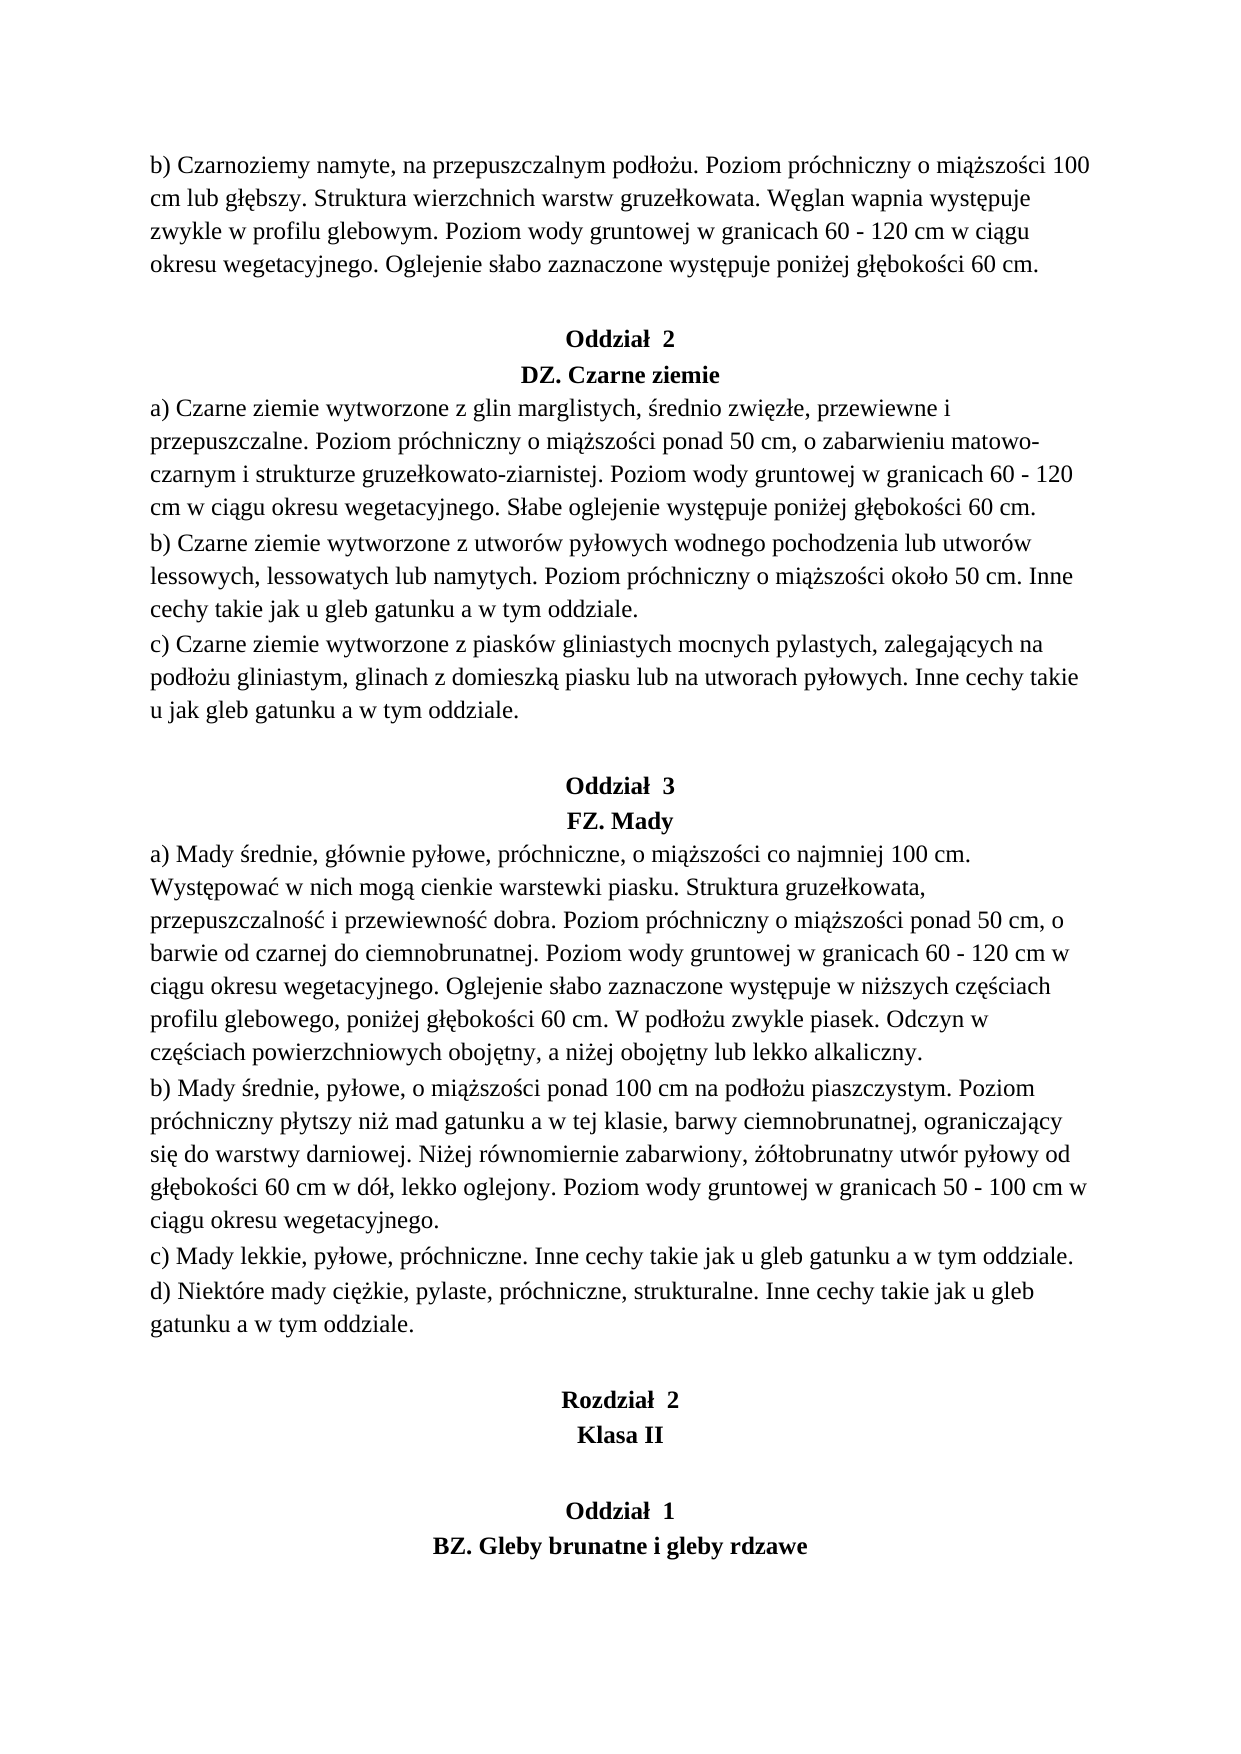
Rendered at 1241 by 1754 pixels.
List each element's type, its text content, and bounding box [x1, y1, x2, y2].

text a) Czarne ziemie wytworzone z glin marglistych, średnio zwięzłe, przewiewne i przepuszczalne. Poziom próchniczny o miąższości ponad 50 cm, o zabarwieniu matowo-czarnym i strukturze gruzełkowato-ziarnistej. Poziom wody gruntowej w granicach 60 - 120 cm w ciągu okresu wegetacyjnego. Słabe oglejenie występuje poniżej głębokości 60 cm. [150, 393, 1090, 521]
text Oddział 1 [150, 1496, 1090, 1524]
text b) Czarne ziemie wytworzone z utworów pyłowych wodnego pochodzenia lub utworów lessowych, lessowatych lub namytych. Poziom próchniczny o miąższości około 50 cm. Inne cechy takie jak u gleb gatunku a w tym oddziale. [150, 528, 1090, 622]
text b) Mady średnie, pyłowe, o miąższości ponad 100 cm na podłożu piaszczystym. Poziom próchniczny płytszy niż mad gatunku a w tej klasie, barwy ciemnobrunatnej, ograniczający się do warstwy darniowej. Niżej równomiernie zabarwiony, żółtobrunatny utwór pyłowy od głębokości 60 cm w dół, lekko oglejony. Poziom wody gruntowej w granicach 50 - 100 cm w ciągu okresu wegetacyjnego. [150, 1073, 1090, 1234]
text b) Czarnoziemy namyte, na przepuszczalnym podłożu. Poziom próchniczny o miąższości 100 cm lub głębszy. Struktura wierzchnich warstw gruzełkowata. Węglan wapnia występuje zwykle w profilu glebowym. Poziom wody gruntowej w granicach 60 - 120 cm w ciągu okresu wegetacyjnego. Oglejenie słabo zaznaczone występuje poniżej głębokości 60 cm. [150, 150, 1090, 278]
text Rozdział 2 [150, 1385, 1090, 1413]
text Klasa II [150, 1420, 1090, 1449]
text Oddział 2 [150, 324, 1090, 353]
text FZ. Mady [150, 806, 1090, 835]
text c) Czarne ziemie wytworzone z piasków gliniastych mocnych pylastych, zalegających na podłożu gliniastym, glinach z domieszką piasku lub na utworach pyłowych. Inne cechy takie u jak gleb gatunku a w tym oddziale. [150, 629, 1090, 724]
text d) Niektóre mady ciężkie, pylaste, próchniczne, strukturalne. Inne cechy takie jak u gleb gatunku a w tym oddziale. [150, 1276, 1090, 1338]
text a) Mady średnie, głównie pyłowe, próchniczne, o miąższości co najmniej 100 cm. Występować w nich mogą cienkie warstewki piasku. Struktura gruzełkowata, przepuszczalność i przewiewność dobra. Poziom próchniczny o miąższości ponad 50 cm, o barwie od czarnej do ciemnobrunatnej. Poziom wody gruntowej w granicach 60 - 120 cm w ciągu okresu wegetacyjnego. Oglejenie słabo zaznaczone występuje w niższych częściach profilu glebowego, poniżej głębokości 60 cm. W podłożu zwykle piasek. Odczyn w częściach powierzchniowych obojętny, a niżej obojętny lub lekko alkaliczny. [150, 839, 1090, 1066]
text BZ. Gleby brunatne i gleby rdzawe [150, 1531, 1090, 1560]
text Oddział 3 [150, 771, 1090, 799]
text DZ. Czarne ziemie [150, 360, 1090, 389]
text c) Mady lekkie, pyłowe, próchniczne. Inne cechy takie jak u gleb gatunku a w tym oddziale. [150, 1241, 1090, 1269]
